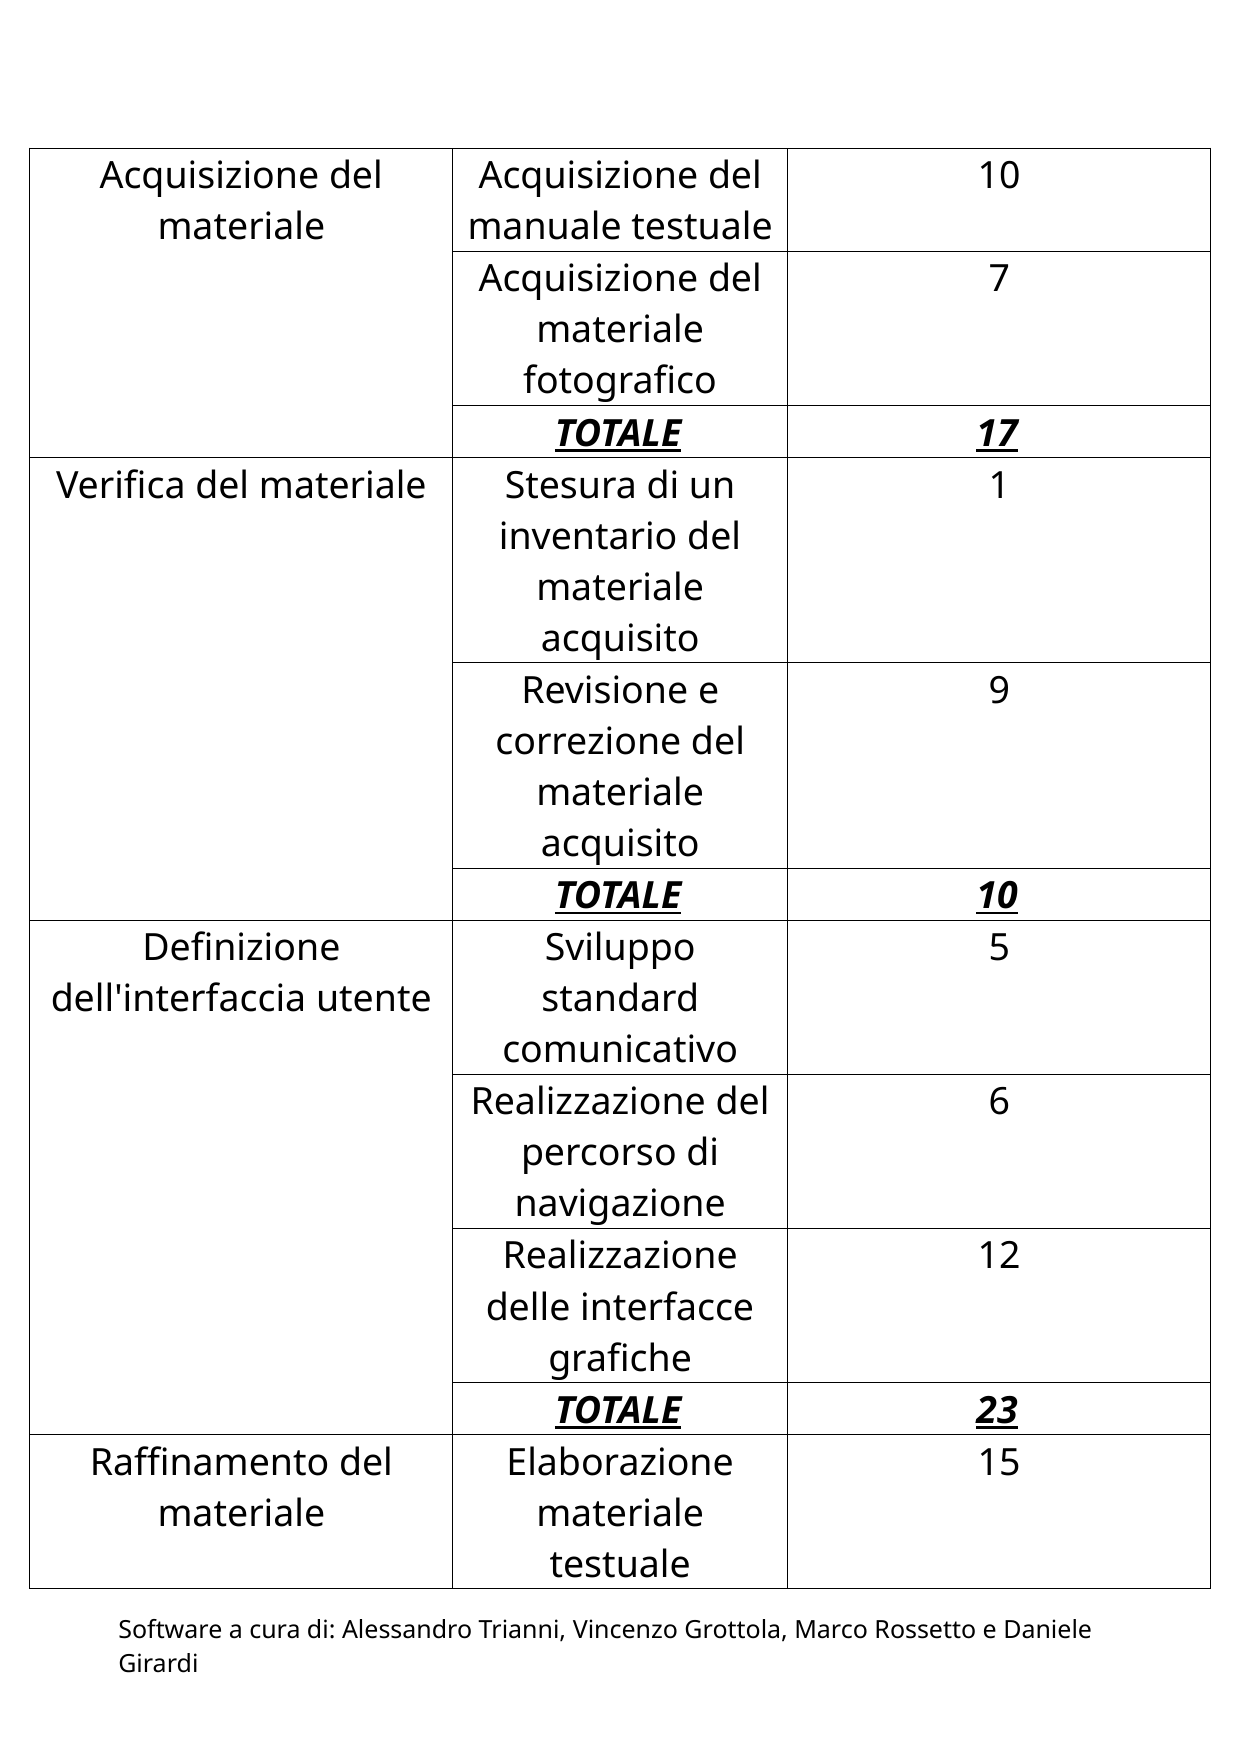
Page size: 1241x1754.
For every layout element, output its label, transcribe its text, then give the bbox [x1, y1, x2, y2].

table_cell 17 [788, 406, 1210, 457]
table_cell Stesura di un inventario del materiale acquisito [453, 458, 787, 662]
table_cell TOTALE [453, 1383, 787, 1434]
table_cell Elaborazione materiale testuale [453, 1435, 787, 1588]
table_cell 15 [788, 1435, 1210, 1588]
table_cell 23 [788, 1383, 1210, 1434]
table_cell Definizione dell'interfaccia utente [30, 921, 452, 1434]
table_cell Acquisizione del materiale fotografico [453, 252, 787, 405]
table_cell 10 [788, 869, 1210, 919]
table_cell 6 [788, 1075, 1210, 1228]
table_cell 10 [788, 149, 1210, 251]
table_cell Verifica del materiale [30, 458, 452, 919]
table_cell 12 [788, 1229, 1210, 1382]
table_cell 9 [788, 663, 1210, 867]
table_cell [30, 1435, 452, 1588]
table_cell 1 [788, 458, 1210, 662]
table_cell Realizzazione delle interfacce grafiche [453, 1229, 787, 1382]
table_cell 5 [788, 921, 1210, 1074]
table_cell Acquisizione del materiale [30, 149, 452, 457]
table_cell TOTALE [453, 869, 787, 919]
table_cell Acquisizione del manuale testuale [453, 149, 787, 251]
table_cell 7 [788, 252, 1210, 405]
table_cell Revisione e correzione del materiale acquisito [453, 663, 787, 867]
table_cell Realizzazione del percorso di navigazione [453, 1075, 787, 1228]
table_cell TOTALE [453, 406, 787, 457]
table_cell Sviluppo standard comunicativo [453, 921, 787, 1074]
